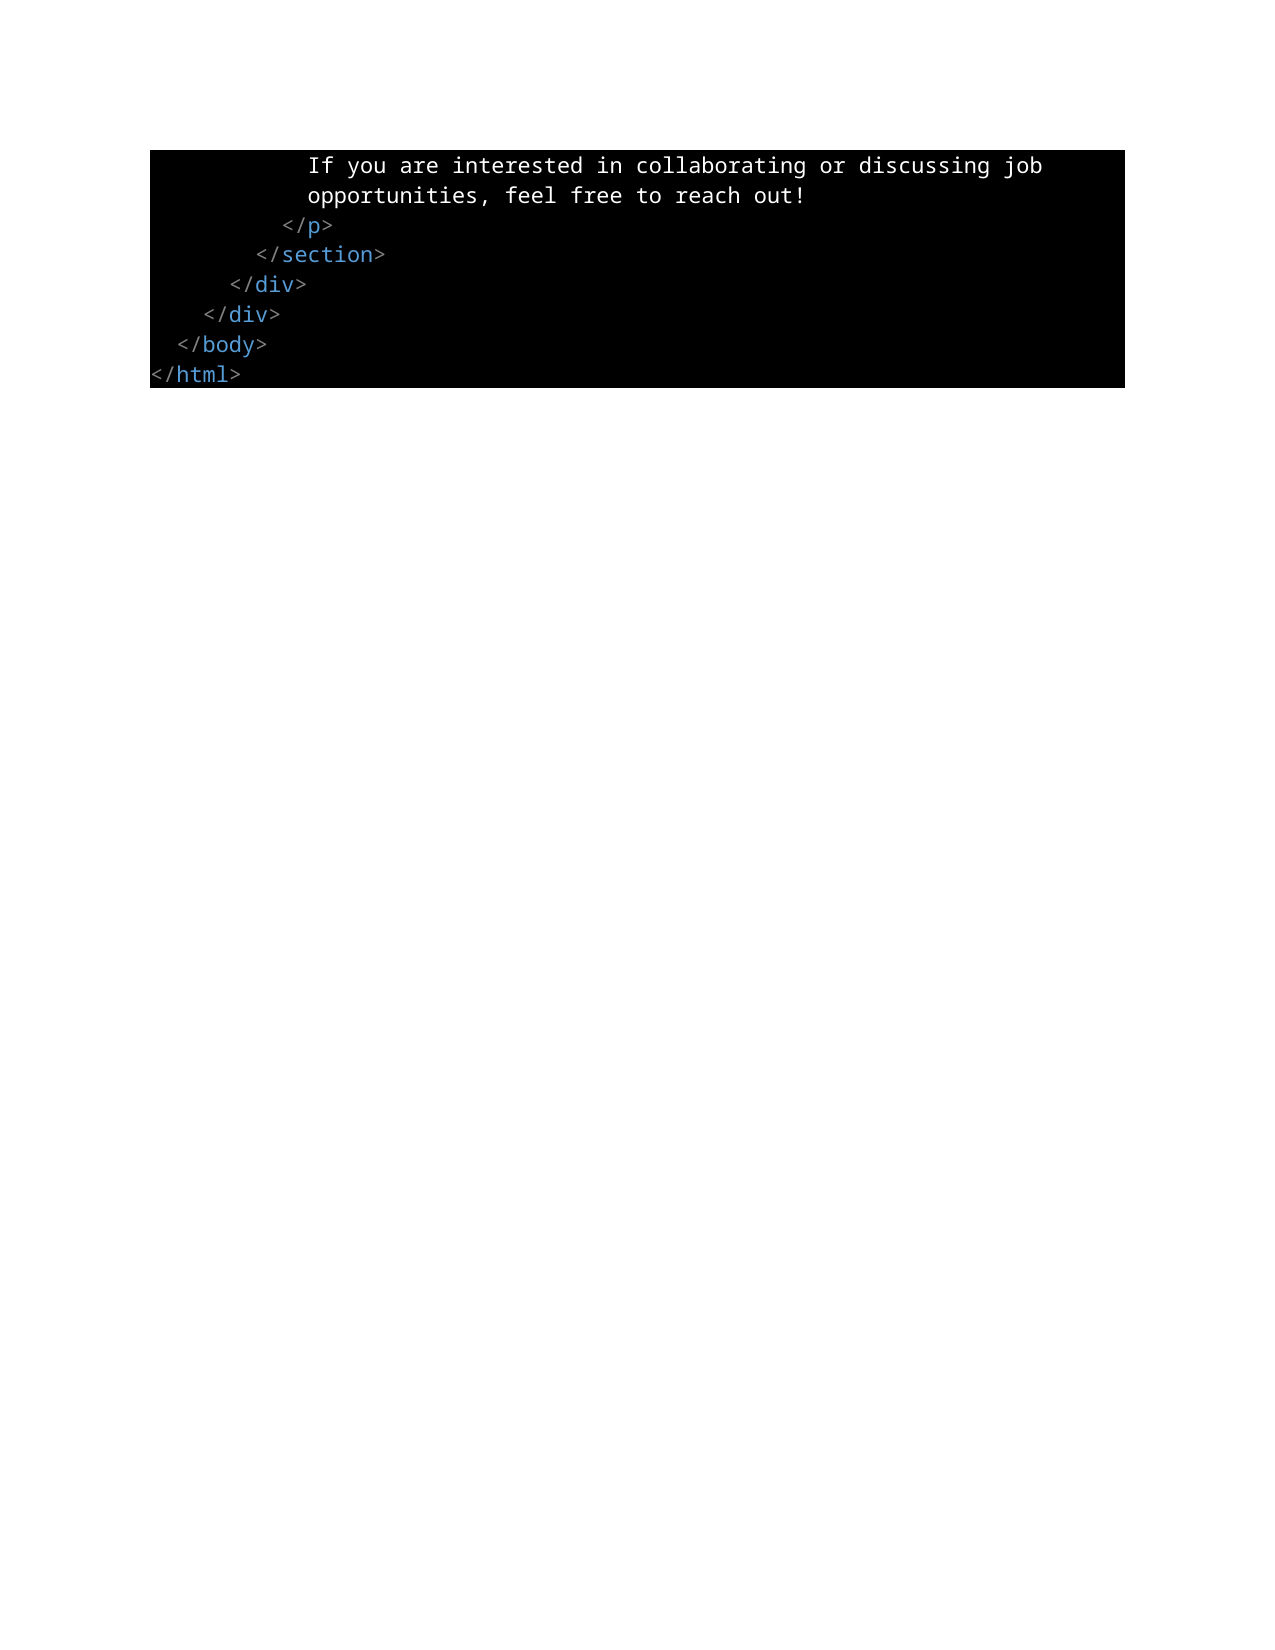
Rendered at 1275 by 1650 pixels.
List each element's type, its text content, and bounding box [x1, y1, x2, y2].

text </p> [150, 209, 1125, 239]
text </div> [150, 299, 1125, 329]
text </body> [150, 329, 1125, 358]
text </div> [150, 269, 1125, 299]
text </html> [150, 358, 1125, 388]
text If you are interested in collaborating or discussing job [150, 150, 1125, 180]
text opportunities, feel free to reach out! [150, 180, 1125, 209]
text </section> [150, 239, 1125, 269]
